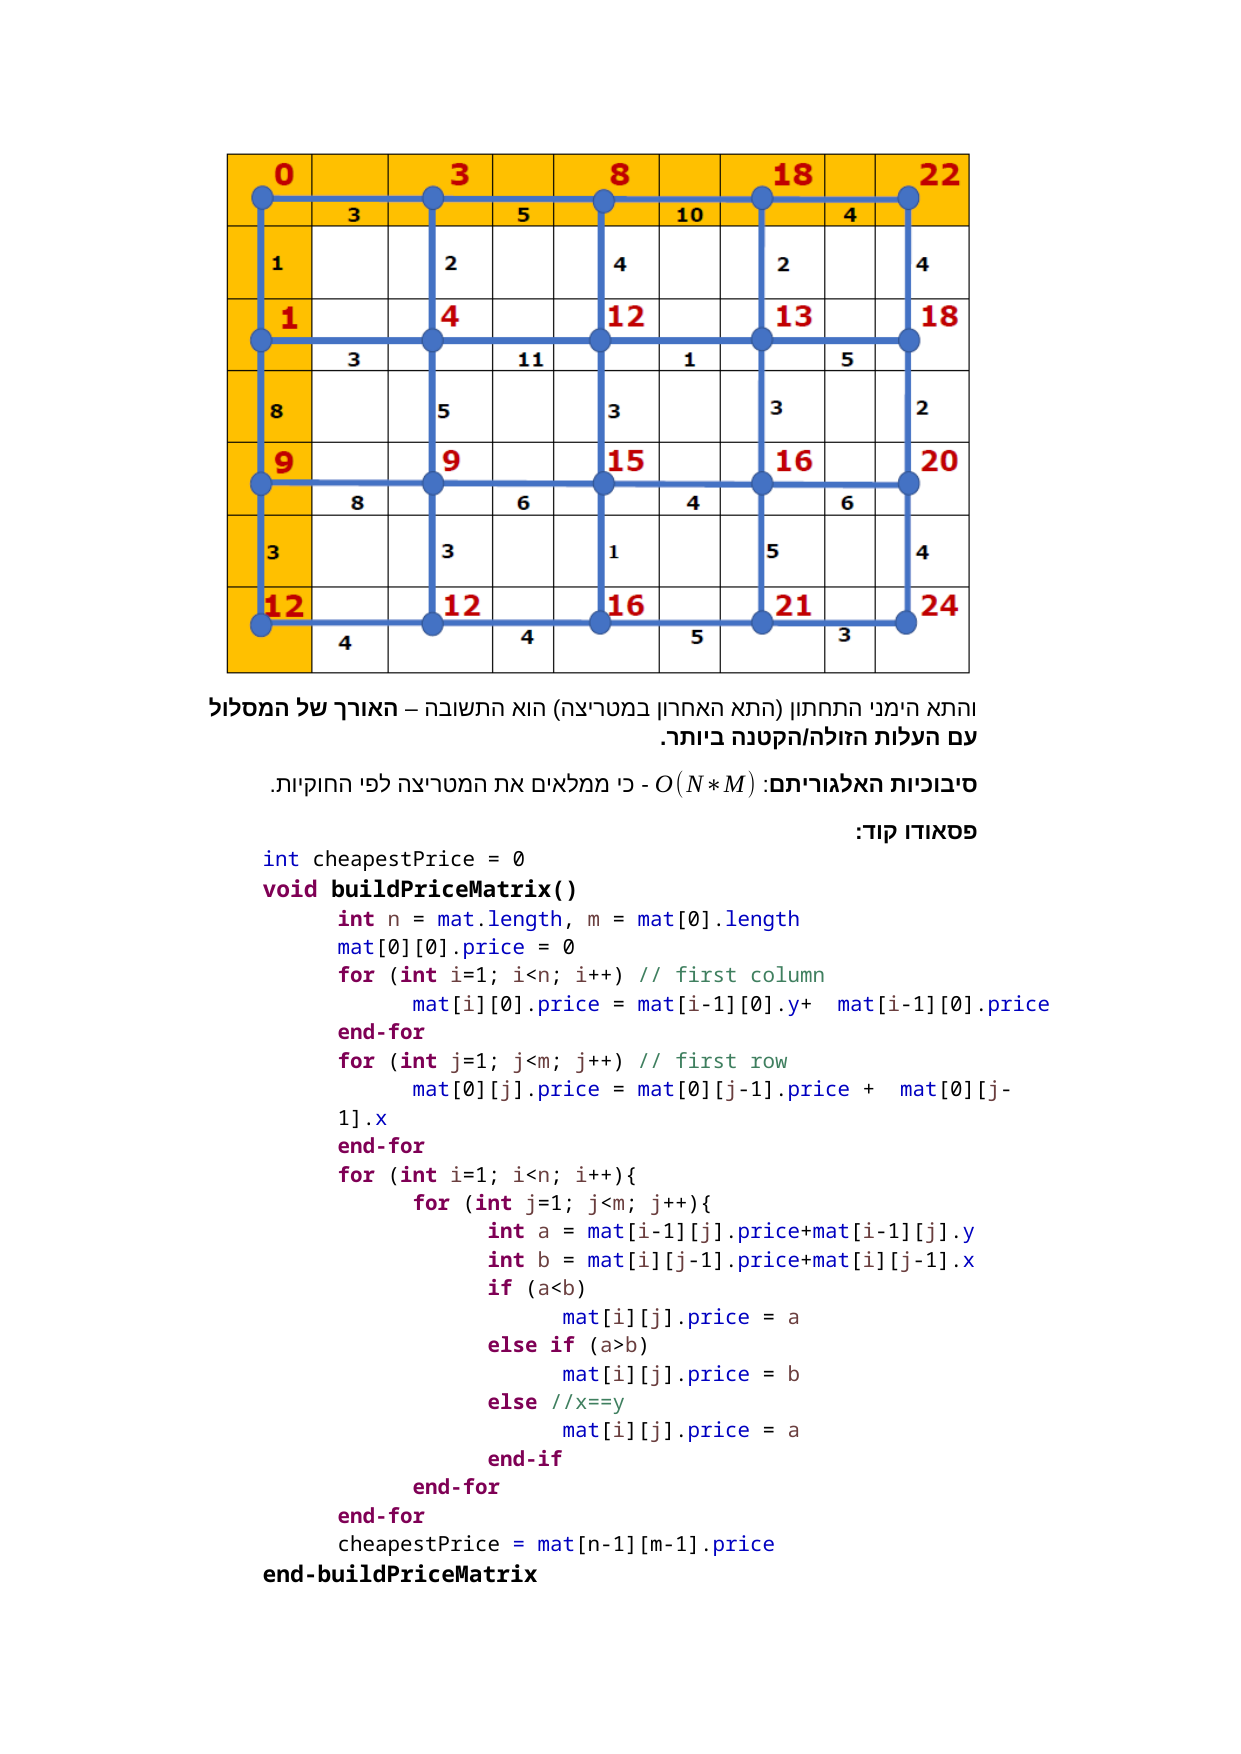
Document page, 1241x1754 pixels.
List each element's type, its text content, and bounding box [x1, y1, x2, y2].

text mat[i][j].price = b [487, 1359, 1053, 1387]
text if (a<b) [412, 1273, 1053, 1302]
text int n = mat.length, m = mat[0].length [337, 904, 1053, 932]
text end-for [337, 1131, 1053, 1160]
text else if (a>b) [487, 1330, 1053, 1359]
text end-for [337, 1472, 1053, 1501]
text cheapestPrice = mat[n-1][m-1].price [262, 1529, 1053, 1558]
text for (int j=1; j<m; j++) // first row [337, 1046, 1053, 1074]
text for (int j=1; j<m; j++){ [337, 1188, 1053, 1217]
text mat[0][0].price = 0 [337, 932, 1053, 961]
text int a = mat[i-1][j].price+mat[i-1][j].y [412, 1217, 1053, 1245]
text else //x==y [412, 1387, 1053, 1416]
text פסאודו קוד: [187, 818, 978, 844]
text והתא הימני התחתון (התא האחרון במטריצה) הוא התשובה – האורך של המסלול עם העלות הזולה/הקטנה ביותר. [187, 695, 978, 750]
text end-for [337, 1017, 1053, 1046]
text int b = mat[i][j-1].price+mat[i][j-1].x [412, 1245, 1053, 1273]
text mat[i][0].price = mat[i-1][0].y+ mat[i-1][0].price [337, 989, 1053, 1017]
text end-for [337, 1501, 1053, 1529]
text for (int i=1; i<n; i++) // first column [337, 961, 1053, 989]
text for (int i=1; i<n; i++){ [337, 1160, 1053, 1188]
text int cheapestPrice = 0 [187, 844, 1053, 872]
text end-if [412, 1444, 1053, 1472]
text mat[0][j].price = mat[0][j-1].price + mat[0][j-1].x [337, 1074, 1053, 1131]
text end-buildPriceMatrix [262, 1558, 1053, 1589]
picture [221, 150, 978, 677]
text סיבוכיות האלגוריתם: - כי ממלאים את המטריצה לפי החוקיות. [187, 769, 978, 799]
text mat[i][j].price = a [487, 1416, 1053, 1444]
text mat[i][j].price = a [487, 1302, 1053, 1330]
text void buildPriceMatrix() [262, 872, 1053, 904]
